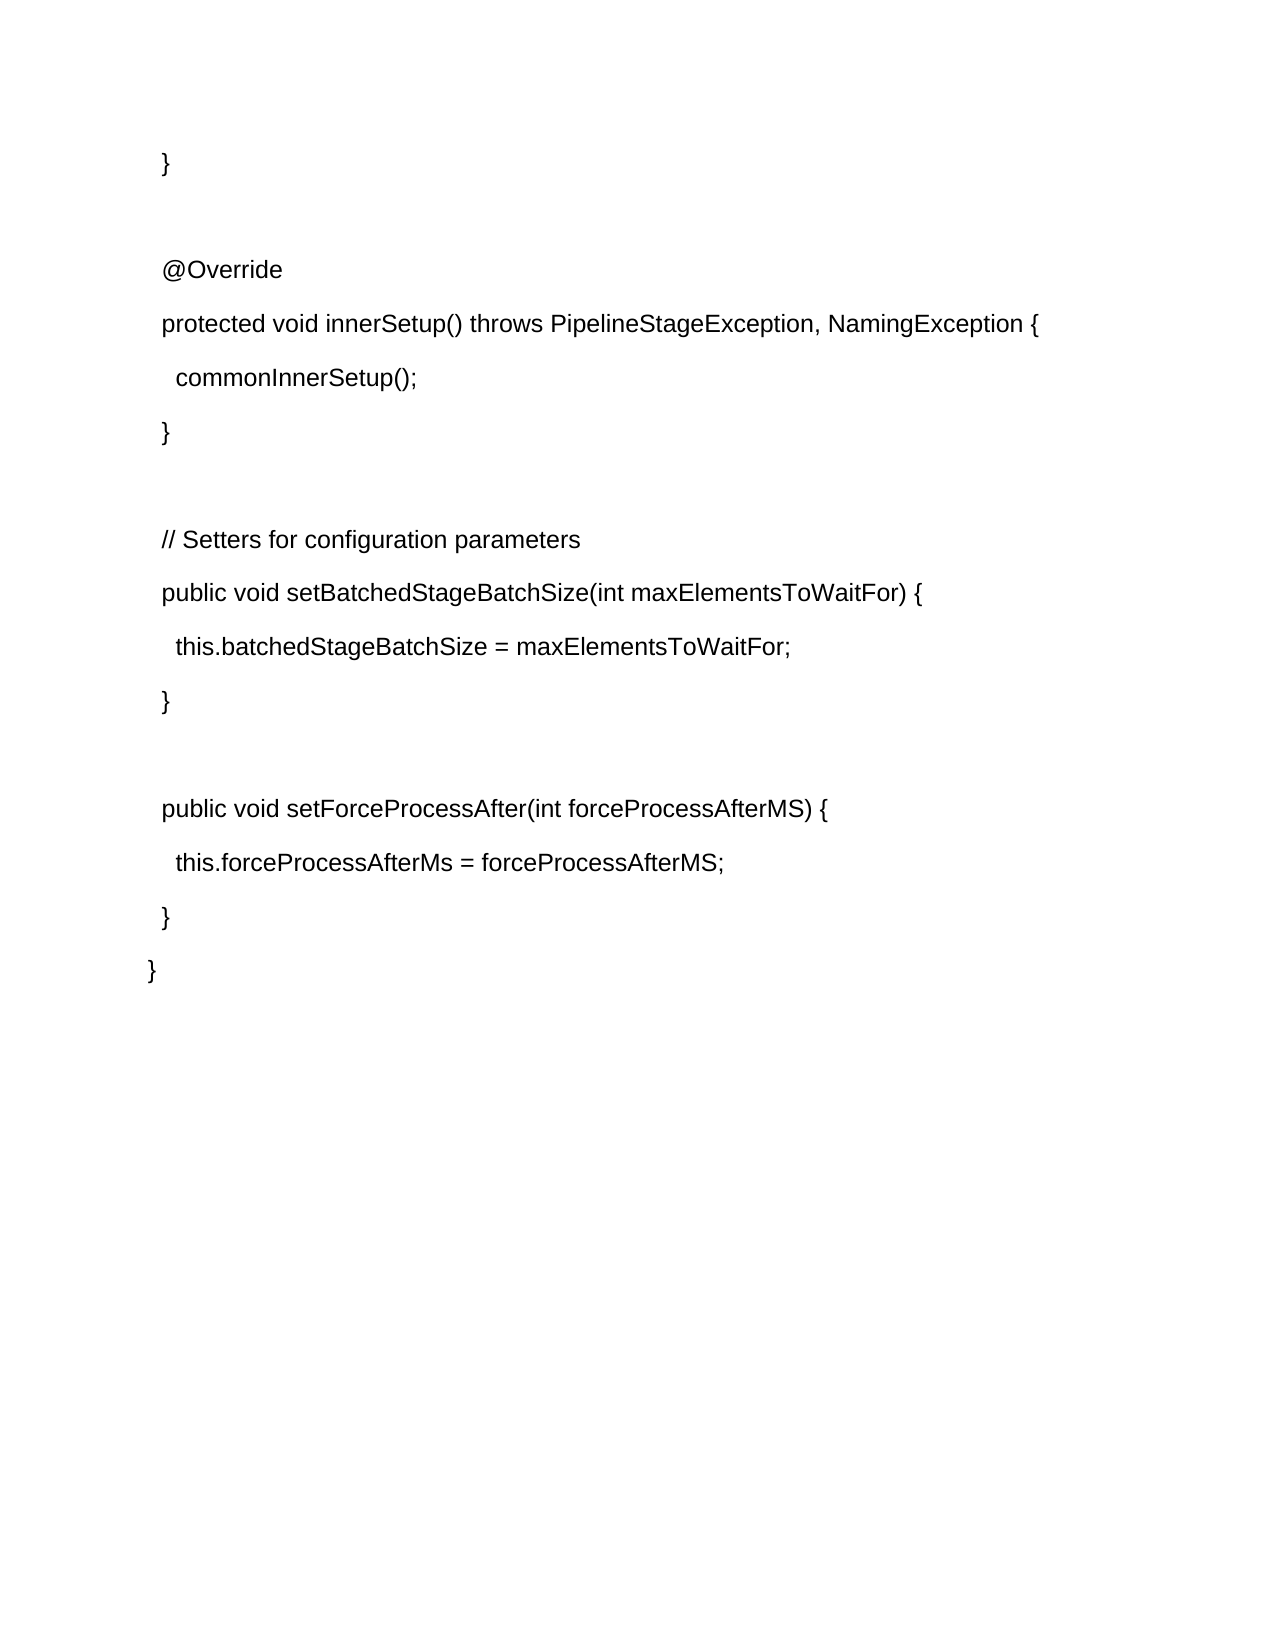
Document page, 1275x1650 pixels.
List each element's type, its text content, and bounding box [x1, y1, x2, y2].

text this.batchedStageBatchSize = maxElementsToWaitFor; [148, 632, 1127, 661]
text } [148, 955, 1127, 984]
text // Setters for configuration parameters [148, 524, 1127, 553]
text } [148, 902, 1127, 930]
text public void setBatchedStageBatchSize(int maxElementsToWaitFor) { [148, 578, 1127, 607]
text @Override [148, 255, 1127, 284]
text this.forceProcessAfterMs = forceProcessAfterMS; [148, 848, 1127, 876]
text } [148, 417, 1127, 446]
text } [148, 148, 1127, 176]
text protected void innerSetup() throws PipelineStageException, NamingException { [148, 309, 1127, 338]
text commonInnerSetup(); [148, 363, 1127, 392]
text } [148, 686, 1127, 715]
text public void setForceProcessAfter(int forceProcessAfterMS) { [148, 794, 1127, 823]
